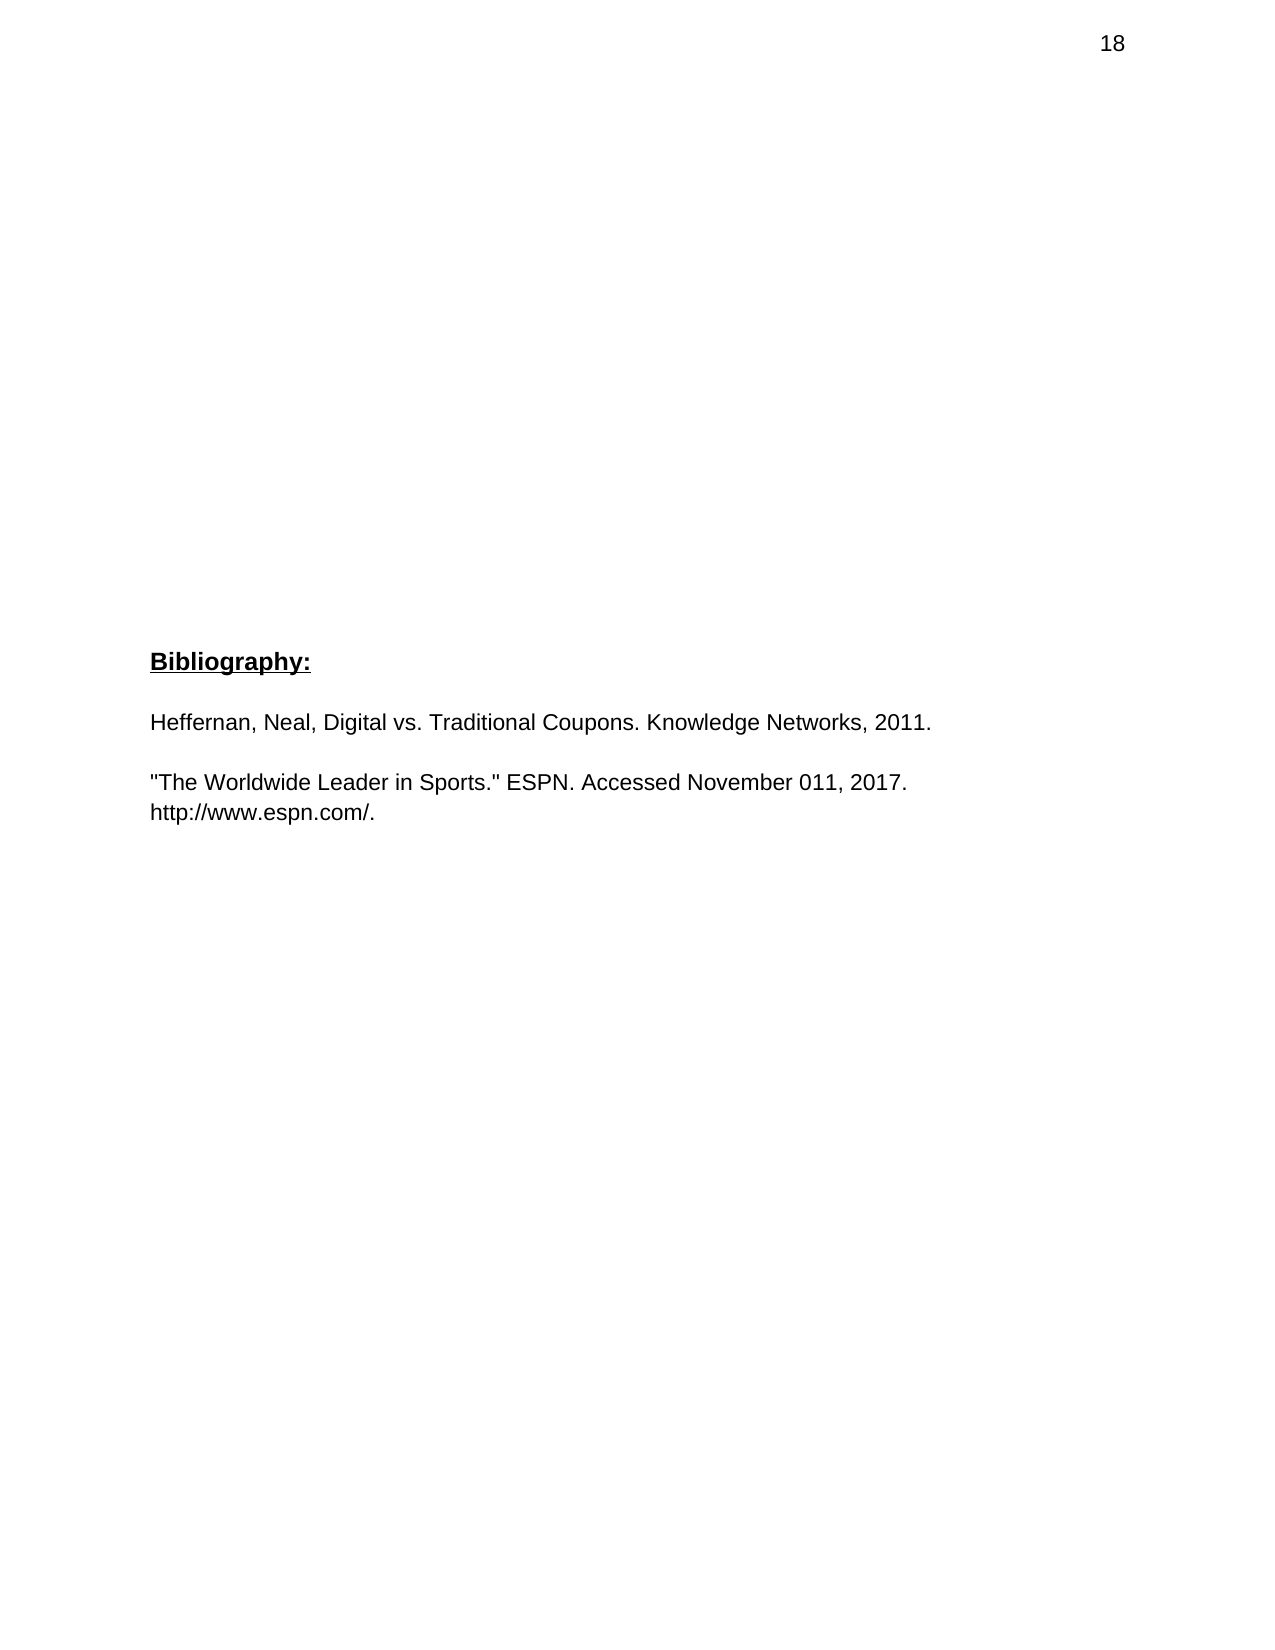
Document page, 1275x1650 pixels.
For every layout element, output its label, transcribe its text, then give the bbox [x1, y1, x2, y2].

text Bibliography: [150, 647, 1125, 675]
text Heffernan, Neal, Digital vs. Traditional Coupons. Knowledge Networks, 2011. [150, 709, 1125, 735]
text "The Worldwide Leader in Sports." ESPN. Accessed November 011, 2017. http://www.espn.com/. [150, 769, 1125, 826]
